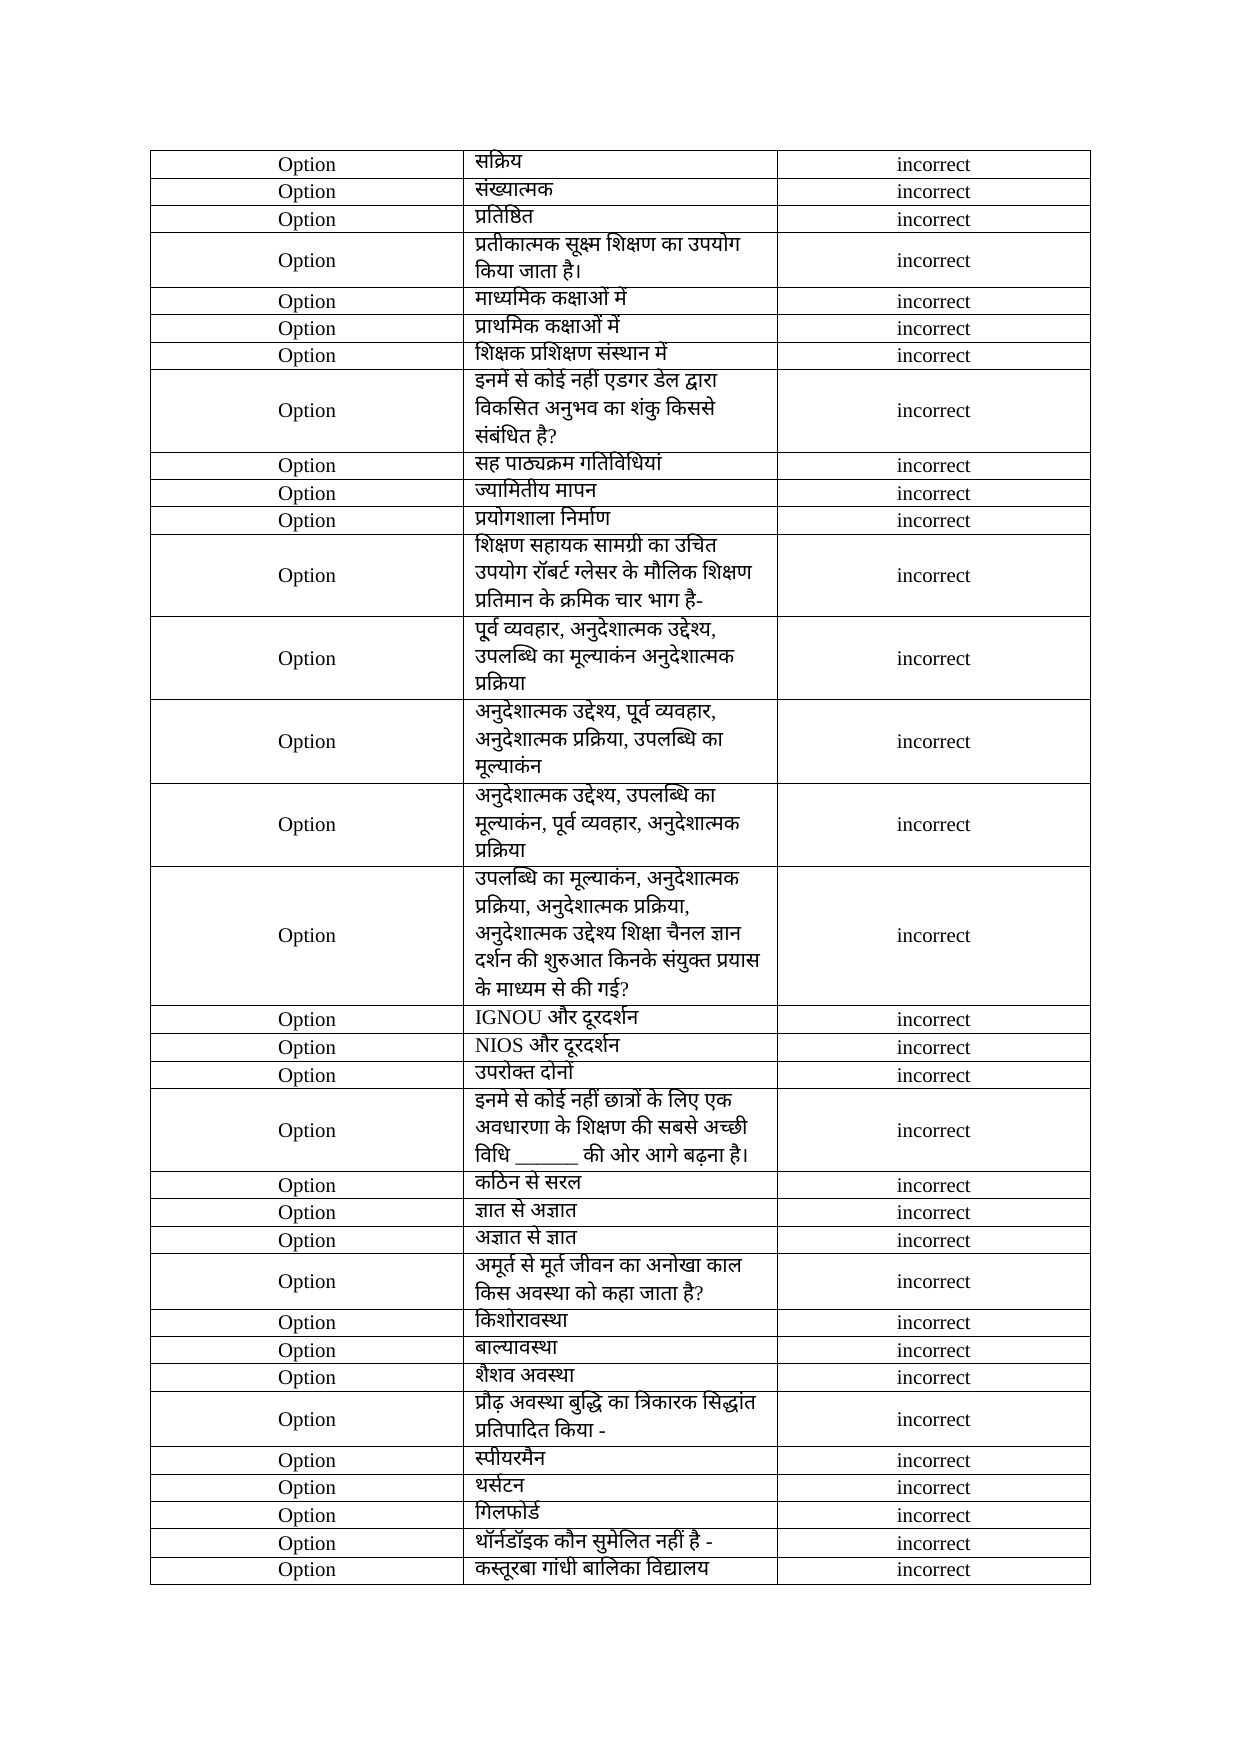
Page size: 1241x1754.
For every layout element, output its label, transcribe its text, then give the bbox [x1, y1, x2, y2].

table_cell Option [151, 1558, 463, 1584]
table_cell incorrect [778, 315, 1090, 342]
table_cell गिलफोर्ड [464, 1502, 777, 1528]
table_cell शैशव अवस्था [464, 1364, 777, 1391]
table_cell incorrect [778, 1062, 1090, 1088]
table_cell incorrect [778, 206, 1090, 232]
table_cell अनुदेशात्मक उद्देश्य, उपलब्धि का मूल्याकंन, पूर्व व्यवहार, अनुदेशात्मक प्रक्रिया [464, 784, 777, 866]
table_cell किशोरावस्था [464, 1310, 777, 1336]
table_cell Option [151, 370, 463, 452]
table_cell incorrect [778, 288, 1090, 314]
table_cell incorrect [778, 179, 1090, 205]
table_cell कठिन से सरल [464, 1172, 777, 1198]
table_cell incorrect [778, 1502, 1090, 1528]
table_cell incorrect [778, 151, 1090, 177]
table_cell प्राथमिक कक्षाओं में [464, 315, 777, 342]
table_cell incorrect [778, 1006, 1090, 1033]
table_cell Option [151, 233, 463, 287]
table_cell Option [151, 1199, 463, 1226]
table_cell Option [151, 535, 463, 616]
table_cell स्पीयरमैन [464, 1447, 777, 1473]
table_cell Option [151, 1227, 463, 1253]
table_cell थॉर्नडॉइक कौन सुमेलित नहीं है - [464, 1529, 777, 1557]
table_cell Option [151, 151, 463, 177]
table_cell incorrect [778, 1475, 1090, 1501]
table_cell Option [151, 480, 463, 506]
table_cell Option [151, 784, 463, 866]
table_cell Option [151, 617, 463, 699]
table_cell incorrect [778, 480, 1090, 506]
table_cell Option [151, 1089, 463, 1171]
table_cell incorrect [778, 1227, 1090, 1253]
table_cell Option [151, 1254, 463, 1308]
table_cell Option [151, 206, 463, 232]
table_cell थर्सटन [464, 1475, 777, 1501]
table_cell incorrect [778, 1172, 1090, 1198]
table_cell उपरोक्त दोनों [464, 1062, 777, 1088]
table_cell इनमे से कोई नहीं छात्रों के लिए एक अवधारणा के शिक्षण की सबसे अच्छी विधि ______ की ओर आगे बढ़ना है। [464, 1089, 777, 1171]
table_cell Option [151, 1062, 463, 1088]
table_cell प्रौढ़ अवस्था बुद्धि का त्रिकारक सिद्धांत प्रतिपादित किया - [464, 1392, 777, 1446]
table_cell incorrect [778, 1199, 1090, 1226]
table_cell अज्ञात से ज्ञात [464, 1227, 777, 1253]
table_cell Option [151, 453, 463, 479]
table_cell Option [151, 700, 463, 782]
table_cell Option [151, 179, 463, 205]
table_cell incorrect [778, 1089, 1090, 1171]
table_cell अनुदेशात्मक उद्देश्य, पू्र्व व्यवहार, अनुदेशात्मक प्रक्रिया, उपलब्धि का मूल्याकंन [464, 700, 777, 782]
table_cell Option [151, 1310, 463, 1336]
table_cell ज्यामितीय मापन [464, 480, 777, 506]
table_cell incorrect [778, 343, 1090, 369]
table_cell Option [151, 1364, 463, 1391]
table_cell incorrect [778, 1034, 1090, 1061]
table_cell Option [151, 1392, 463, 1446]
table_cell incorrect [778, 1392, 1090, 1446]
table_cell incorrect [778, 535, 1090, 616]
table_cell उपलब्धि का मूल्याकंन, अनुदेशात्मक प्रक्रिया, अनुदेशात्मक प्रक्रिया, अनुदेशात्मक उद्देश्य शिक्षा चैनल ज्ञान दर्शन की शुरुआत किनके संयुक्त प्रयास के माध्यम से की गई? [464, 867, 777, 1004]
table_cell इनमें से कोई नहीं एडगर डेल द्वारा विकसित अनुभव का शंकु किससे संबंधित है? [464, 370, 777, 452]
table_cell NIOS और दूरदर्शन [464, 1034, 777, 1061]
table_cell incorrect [778, 1337, 1090, 1363]
table_cell Option [151, 1034, 463, 1061]
table_cell incorrect [778, 700, 1090, 782]
table_cell incorrect [778, 1310, 1090, 1336]
table_cell incorrect [778, 233, 1090, 287]
table_cell Option [151, 1475, 463, 1501]
table_cell incorrect [778, 867, 1090, 1004]
table_cell Option [151, 1006, 463, 1033]
table_cell प्रतिष्ठित [464, 206, 777, 232]
table_cell सक्रिय [464, 151, 777, 177]
table_cell शिक्षण सहायक सामग्री का उचित उपयोग रॉबर्ट ग्लेसर के मौलिक शिक्षण प्रतिमान के क्रमिक चार भाग है- [464, 535, 777, 616]
table_cell पू्र्व व्यवहार, अनुदेशात्मक उद्देश्य, उपलब्धि का मूल्याकंन अनुदेशात्मक प्रक्रिया [464, 617, 777, 699]
table_cell Option [151, 1447, 463, 1473]
table_cell अमूर्त से मूर्त जीवन का अनोखा काल किस अवस्था को कहा जाता है? [464, 1254, 777, 1308]
table_cell incorrect [778, 370, 1090, 452]
table_cell incorrect [778, 1364, 1090, 1391]
table_cell संख्यात्मक [464, 179, 777, 205]
table_cell बाल्यावस्था [464, 1337, 777, 1363]
table_cell IGNOU और दूरदर्शन [464, 1006, 777, 1033]
table_cell ज्ञात से अज्ञात [464, 1199, 777, 1226]
table_cell incorrect [778, 507, 1090, 534]
table_cell Option [151, 315, 463, 342]
table_cell सह पाठ्यक्रम गतिविधियां [464, 453, 777, 479]
table_cell प्रतीकात्मक सूक्ष्म शिक्षण का उपयोग किया जाता है। [464, 233, 777, 287]
table_cell incorrect [778, 784, 1090, 866]
table_cell Option [151, 343, 463, 369]
table_cell Option [151, 1529, 463, 1557]
table_cell incorrect [778, 617, 1090, 699]
table_cell Option [151, 507, 463, 534]
table_cell शिक्षक प्रशिक्षण संस्थान में [464, 343, 777, 369]
table_cell Option [151, 1172, 463, 1198]
table_cell incorrect [778, 453, 1090, 479]
table_cell Option [151, 288, 463, 314]
table_cell incorrect [778, 1447, 1090, 1473]
table_cell incorrect [778, 1254, 1090, 1308]
table_cell incorrect [778, 1529, 1090, 1557]
table_cell प्रयोगशाला निर्माण [464, 507, 777, 534]
table_cell Option [151, 1337, 463, 1363]
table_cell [464, 1558, 777, 1584]
table_cell Option [151, 1502, 463, 1528]
table_cell incorrect [778, 1558, 1090, 1584]
table_cell Option [151, 867, 463, 1004]
table_cell माध्यमिक कक्षाओं में [464, 288, 777, 314]
